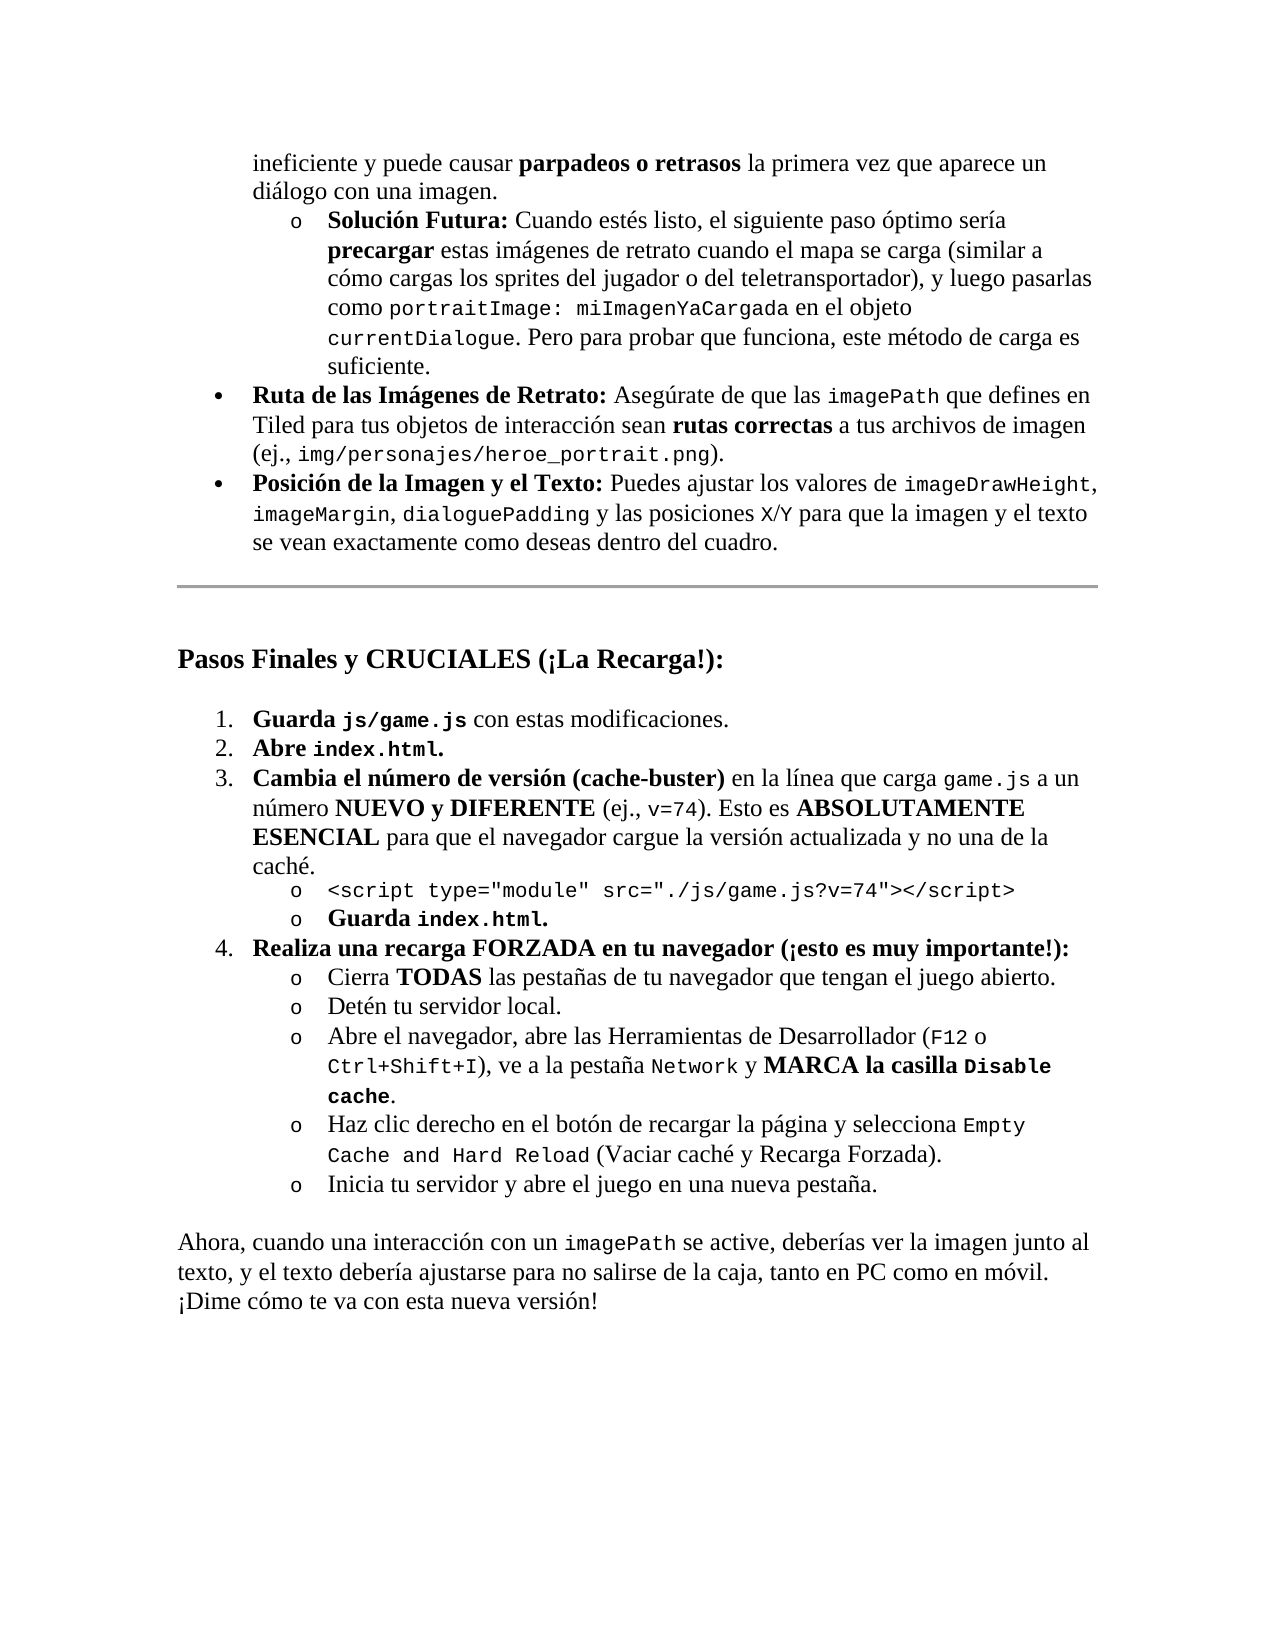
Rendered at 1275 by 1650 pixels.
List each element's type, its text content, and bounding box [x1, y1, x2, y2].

list Solución Futura: Cuando estés listo, el siguiente paso óptimo sería precargar estas imágenes de retrato cuando el mapa se carga (similar a cómo cargas los sprites del jugador o del teletransportador), y luego pasarlas como portraitImage: miImagenYaCargada en el objeto currentDialogue. Pero para probar que funciona, este método de carga es suficiente. [290, 205, 1098, 380]
list Guarda js/game.js con estas modificaciones. [215, 704, 1098, 733]
list Cierra TODAS las pestañas de tu navegador que tengan el juego abierto. [290, 962, 1098, 991]
text Ahora, cuando una interacción con un imagePath se active, deberías ver la imagen junto al texto, y el texto debería ajustarse para no salirse de la caja, tanto en PC como en móvil. ¡Dime cómo te va con esta nueva versión! [177, 1227, 1098, 1314]
list Detén tu servidor local. [290, 991, 1098, 1021]
list Abre index.html. [215, 733, 1098, 763]
list Guarda index.html. [290, 903, 1098, 933]
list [215, 148, 1098, 205]
list Cambia el número de versión (cache-buster) en la línea que carga game.js a un número NUEVO y DIFERENTE (ej., v=74). Esto es ABSOLUTAMENTE ESENCIAL para que el navegador cargue la versión actualizada y no una de la caché. [215, 763, 1098, 880]
list Inicia tu servidor y abre el juego en una nueva pestaña. [290, 1169, 1098, 1198]
list Haz clic derecho en el botón de recargar la página y selecciona Empty Cache and Hard Reload (Vaciar caché y Recarga Forzada). [290, 1109, 1098, 1169]
list Abre el navegador, abre las Herramientas de Desarrollador (F12 o Ctrl+Shift+I), ve a la pestaña Network y MARCA la casilla Disable cache. [290, 1021, 1098, 1109]
text Pasos Finales y CRUCIALES (¡La Recarga!): [177, 642, 1098, 675]
list <script type="module" src="./js/game.js?v=74"></script> [290, 880, 1098, 903]
list Ruta de las Imágenes de Retrato: Asegúrate de que las imagePath que defines en Tiled para tus objetos de interacción sean rutas correctas a tus archivos de imagen (ej., img/personajes/heroe_portrait.png). [215, 380, 1098, 468]
list Posición de la Imagen y el Texto: Puedes ajustar los valores de imageDrawHeight, imageMargin, dialoguePadding y las posiciones X/Y para que la imagen y el texto se vean exactamente como deseas dentro del cuadro. [215, 468, 1098, 556]
list Realiza una recarga FORZADA en tu navegador (¡esto es muy importante!): [215, 933, 1098, 962]
